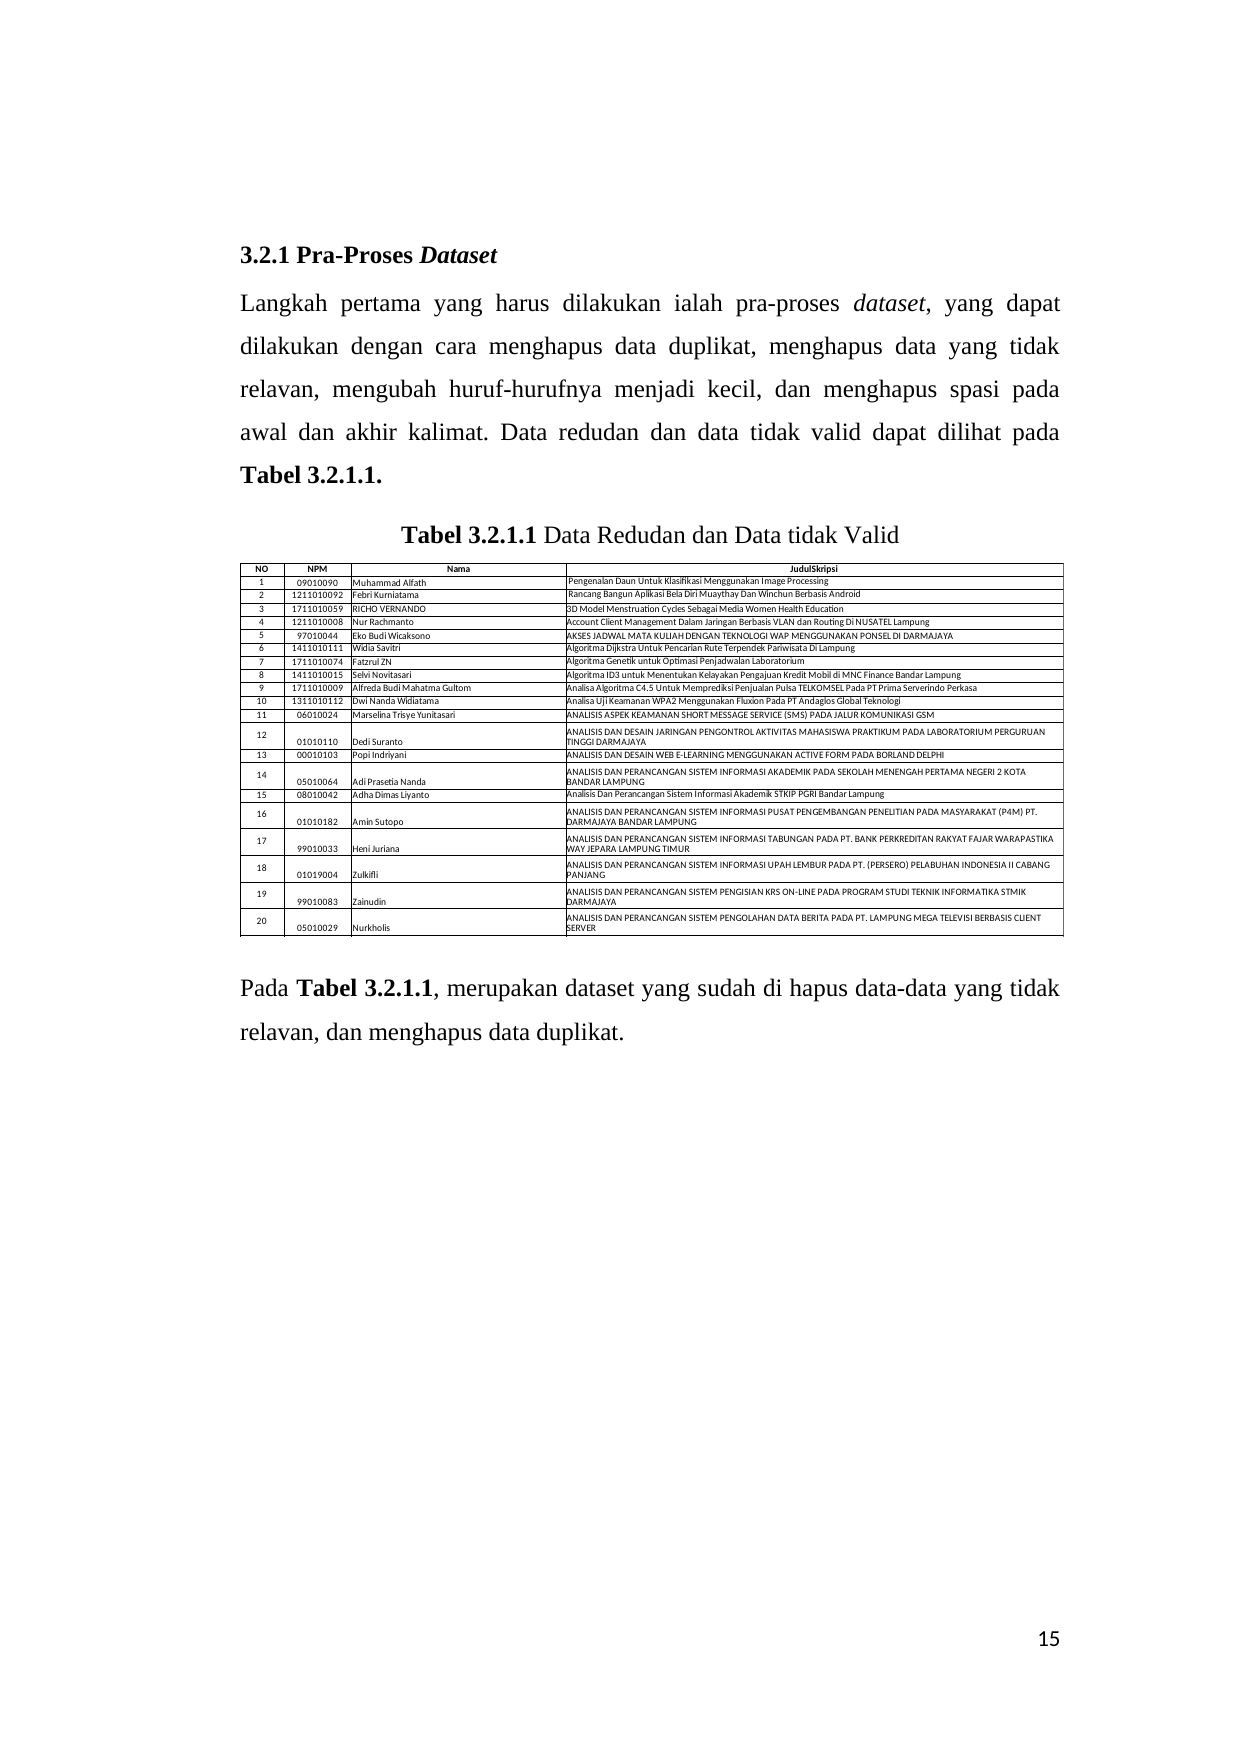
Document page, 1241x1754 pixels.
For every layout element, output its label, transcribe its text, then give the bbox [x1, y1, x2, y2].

text Langkah pertama yang harus dilakukan ialah pra-proses dataset, yang dapat dilakukan dengan cara menghapus data duplikat, menghapus data yang tidak relavan, mengubah huruf-hurufnya menjadi kecil, dan menghapus spasi pada awal dan akhir kalimat. Data redudan dan data tidak valid dapat dilihat pada Tabel 3.2.1.1. [240, 288, 1060, 489]
text Pada Tabel 3.2.1.1, merupakan dataset yang sudah di hapus data-data yang tidak relavan, dan menghapus data duplikat. [240, 973, 1060, 1045]
subtitle 3.2.1 Pra-Proses Dataset [240, 240, 1060, 269]
text Tabel 3.2.1.1 Data Redudan dan Data tidak Valid [240, 520, 1060, 549]
